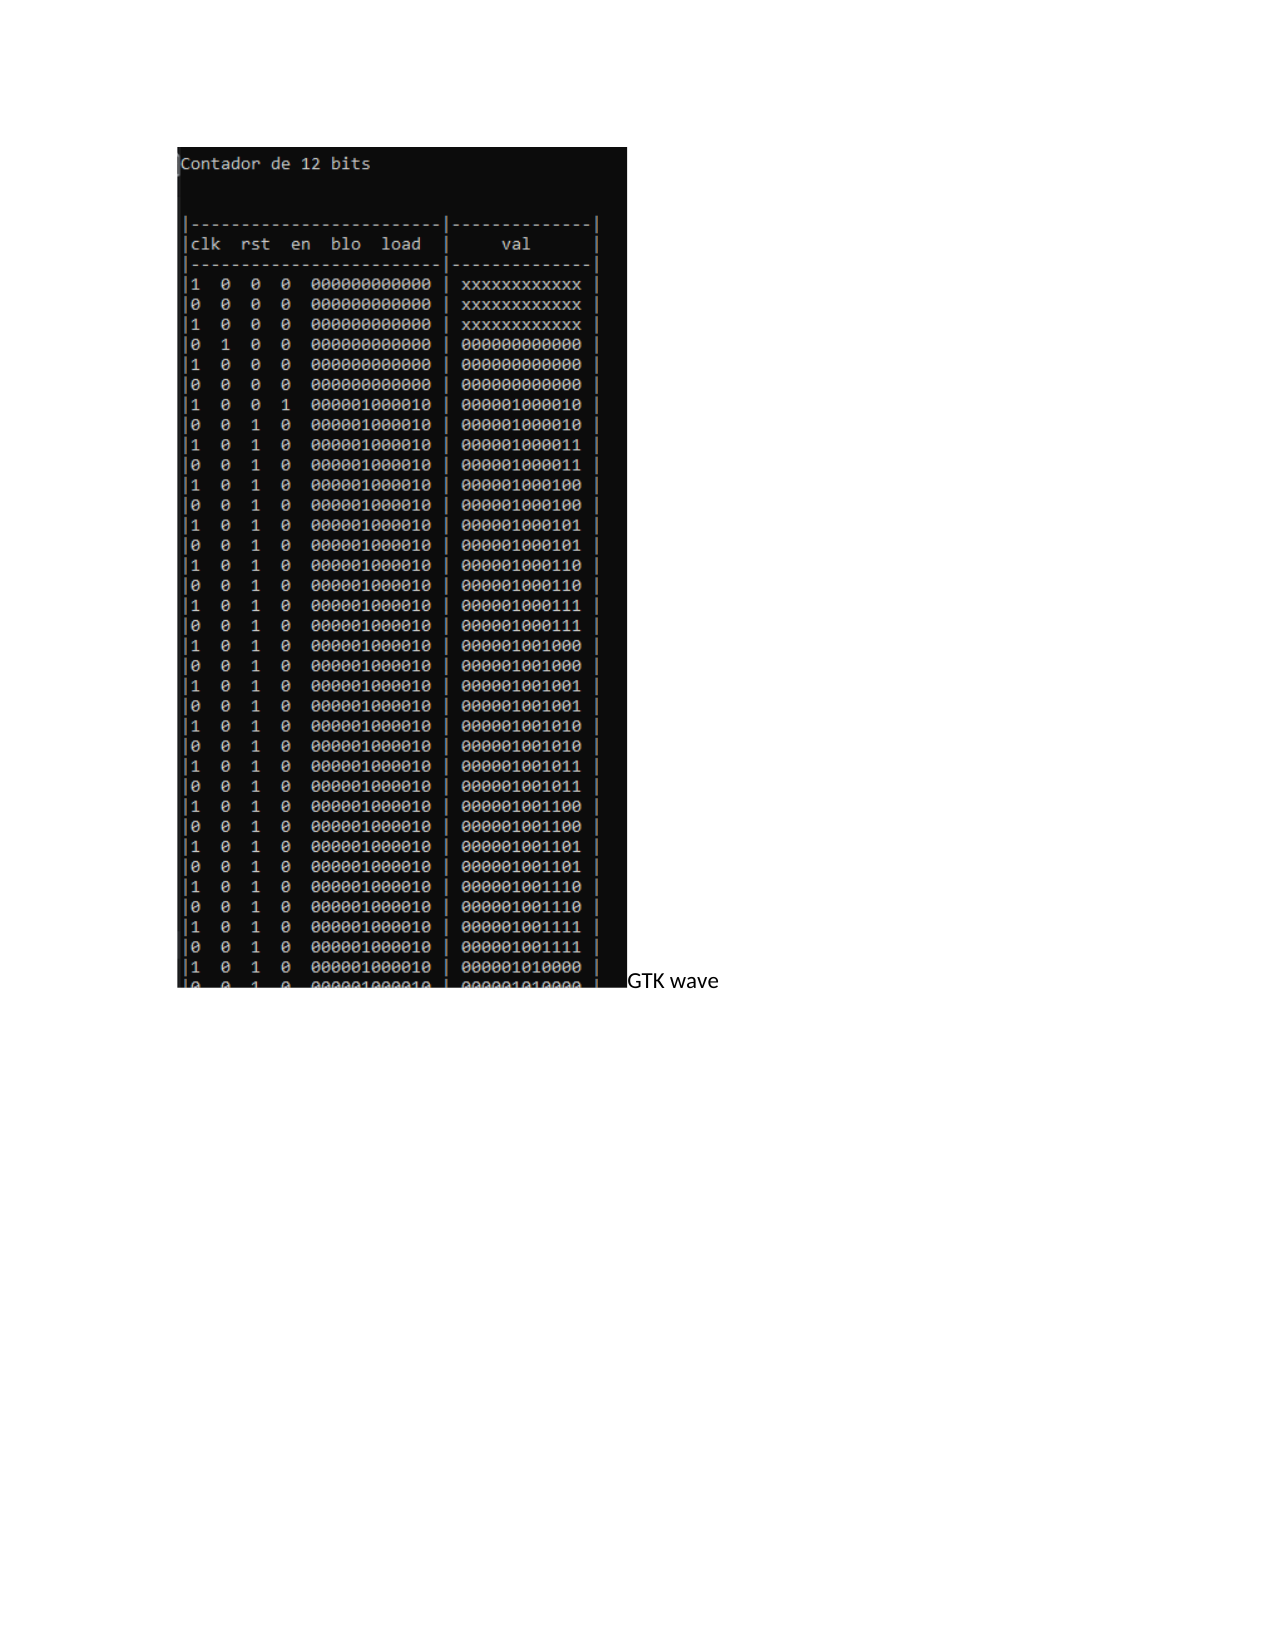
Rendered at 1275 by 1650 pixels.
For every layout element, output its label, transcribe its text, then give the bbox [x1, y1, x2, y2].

picture [177, 147, 628, 988]
